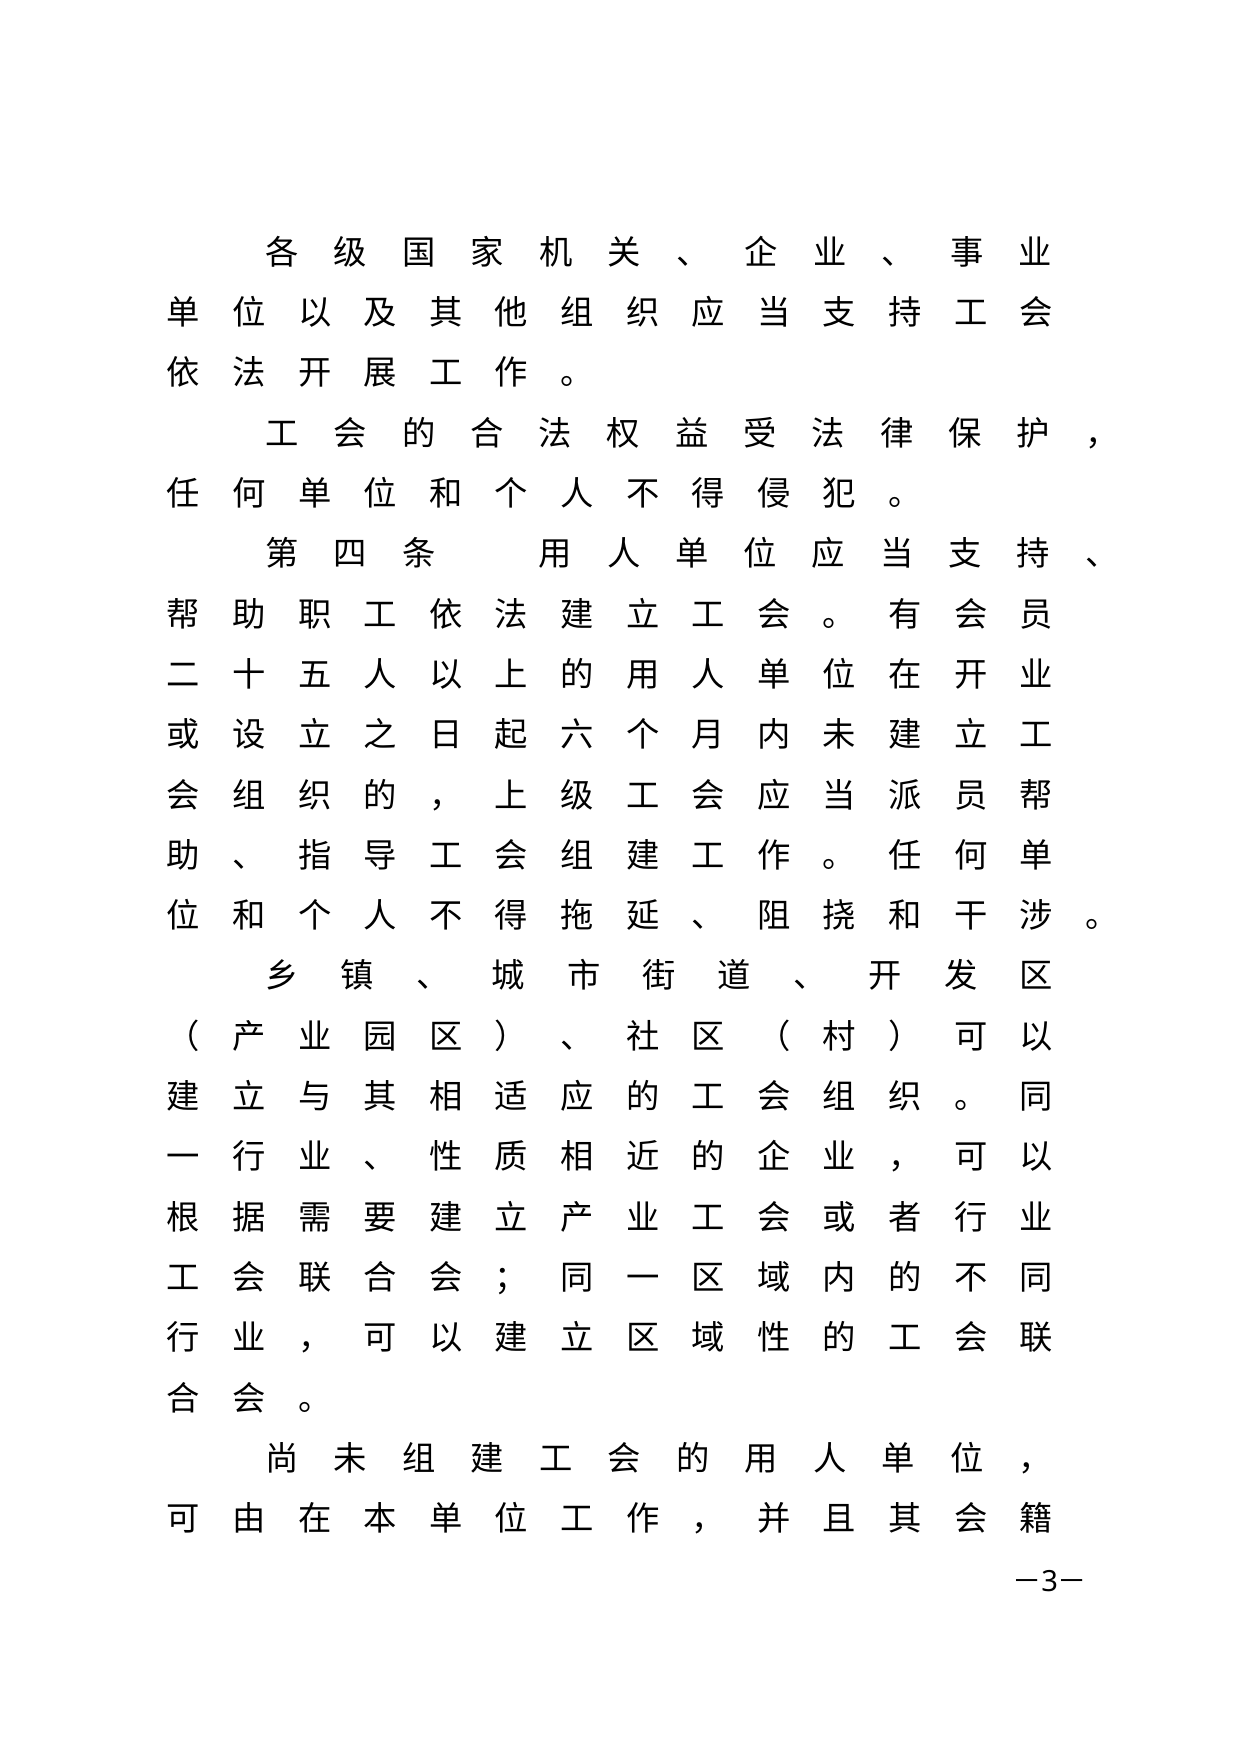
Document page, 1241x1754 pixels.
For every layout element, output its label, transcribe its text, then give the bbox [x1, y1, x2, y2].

text 尚未组建工会的用人单位，可由在本单位工作，并且其会籍由所在地工会管理的十名以上会员联名，向上一级工会申报建立工会。 [167, 1426, 1085, 1546]
text 工会的合法权益受法律保护，任何单位和个人不得侵犯。 [167, 400, 1085, 521]
text 各级国家机关、企业、事业单位以及其他组织应当支持工会依法开展工作。 [167, 219, 1085, 400]
text 第四条 用人单位应当支持、帮助职工依法建立工会。有会员二十五人以上的用人单位在开业或设立之日起六个月内未建立工会组织的，上级工会应当派员帮助、指导工会组建工作。任何单位和个人不得拖延、阻挠和干涉。 [167, 521, 1085, 943]
text 乡镇、城市街道、开发区（产业园区）、社区（村）可以建立与其相适应的工会组织。同一行业、性质相近的企业，可以根据需要建立产业工会或者行业工会联合会；同一区域内的不同行业，可以建立区域性的工会联合会。 [167, 943, 1085, 1426]
